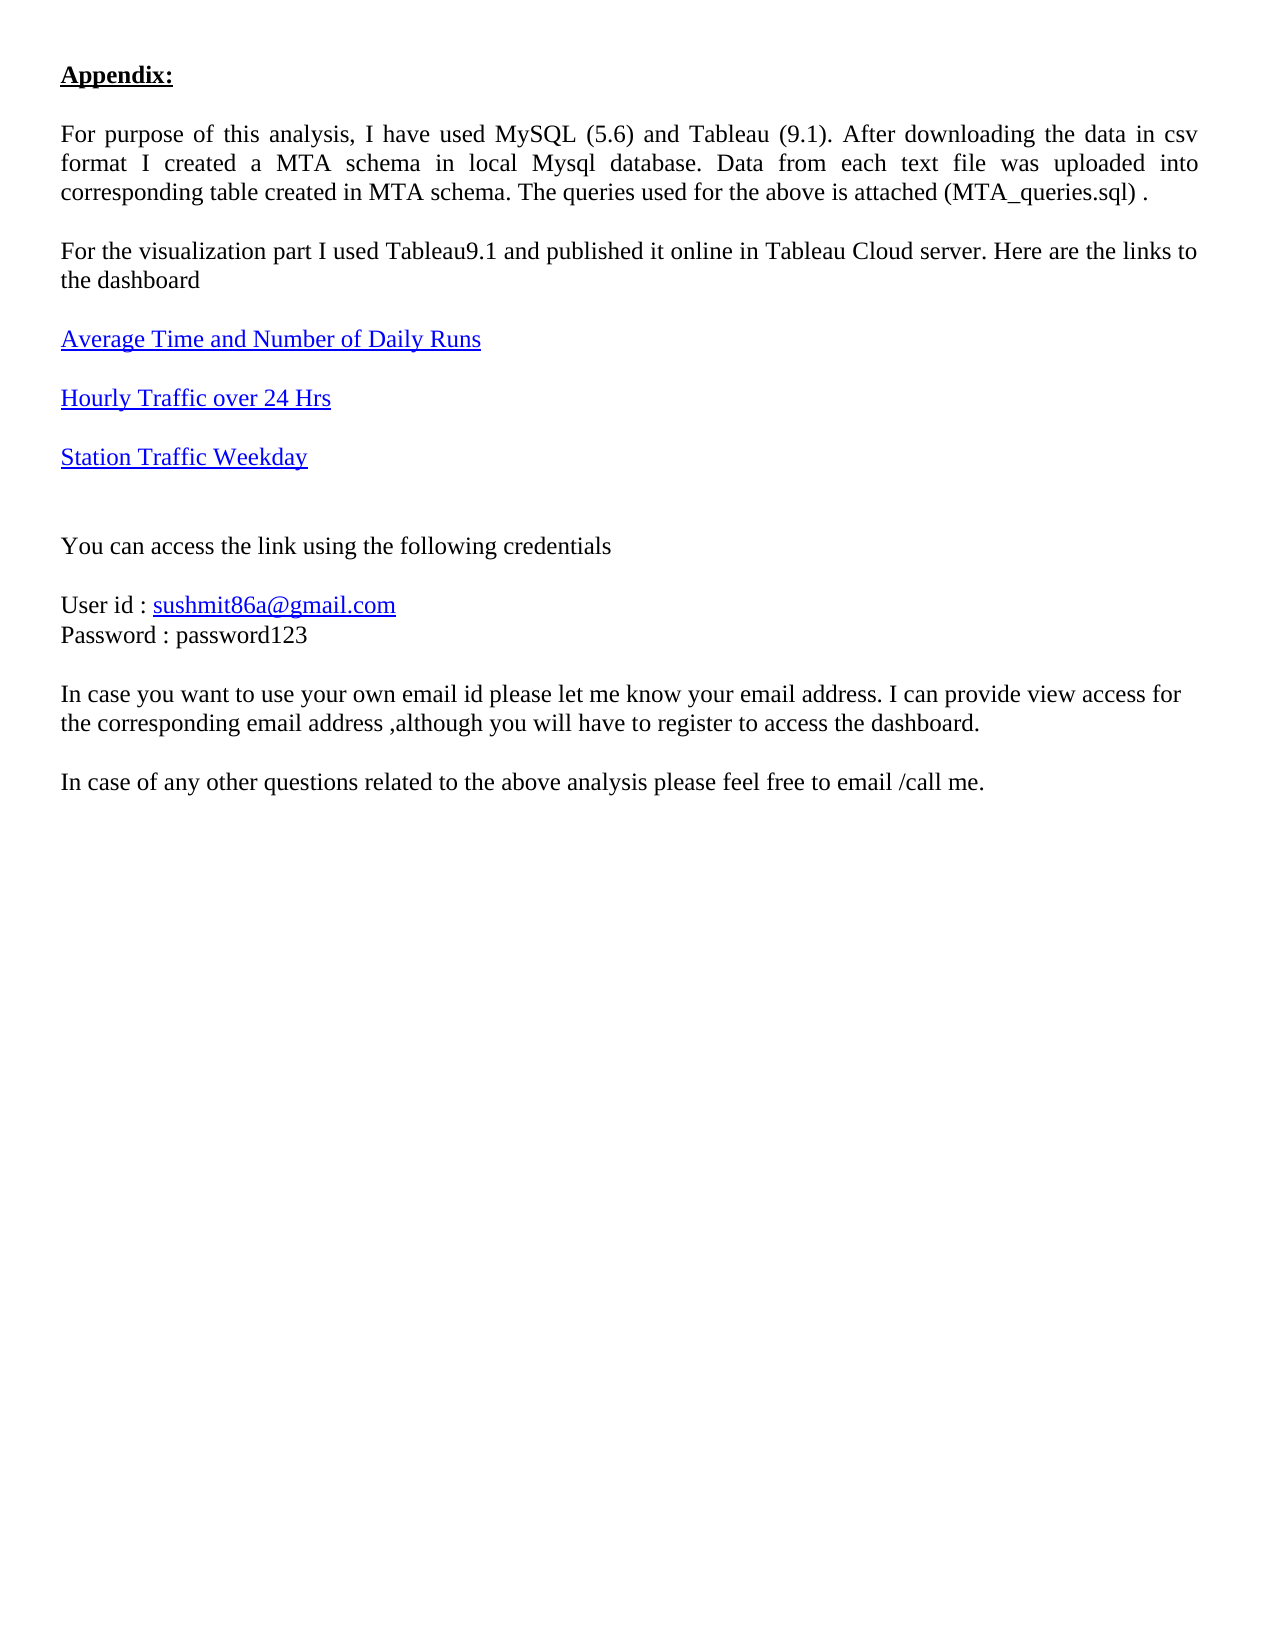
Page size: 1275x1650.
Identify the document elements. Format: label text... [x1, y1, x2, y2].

text Password : password123 [60, 620, 1200, 649]
text In case of any other questions related to the above analysis please feel free to email /call me. [60, 767, 1200, 796]
text For purpose of this analysis, I have used MySQL (5.6) and Tableau (9.1). After downloading the data in csv format I created a MTA schema in local Mysql database. Data from each text file was uploaded into corresponding table created in MTA schema. The queries used for the above is attached (MTA_queries.sql) . [60, 119, 1200, 206]
text Station Traffic Weekday [60, 442, 1200, 471]
text Appendix: [60, 60, 1200, 89]
text For the visualization part I used Tableau9.1 and published it online in Tableau Cloud server. Here are the links to the dashboard [60, 236, 1200, 294]
text Average Time and Number of Daily Runs [60, 324, 1200, 353]
text Hourly Traffic over 24 Hrs [60, 383, 1200, 412]
text You can access the link using the following credentials [60, 531, 1200, 560]
text User id : sushmit86a@gmail.com [60, 590, 1200, 619]
text In case you want to use your own email id please let me know your email address. I can provide view access for the corresponding email address ,although you will have to register to access the dashboard. [60, 679, 1200, 737]
